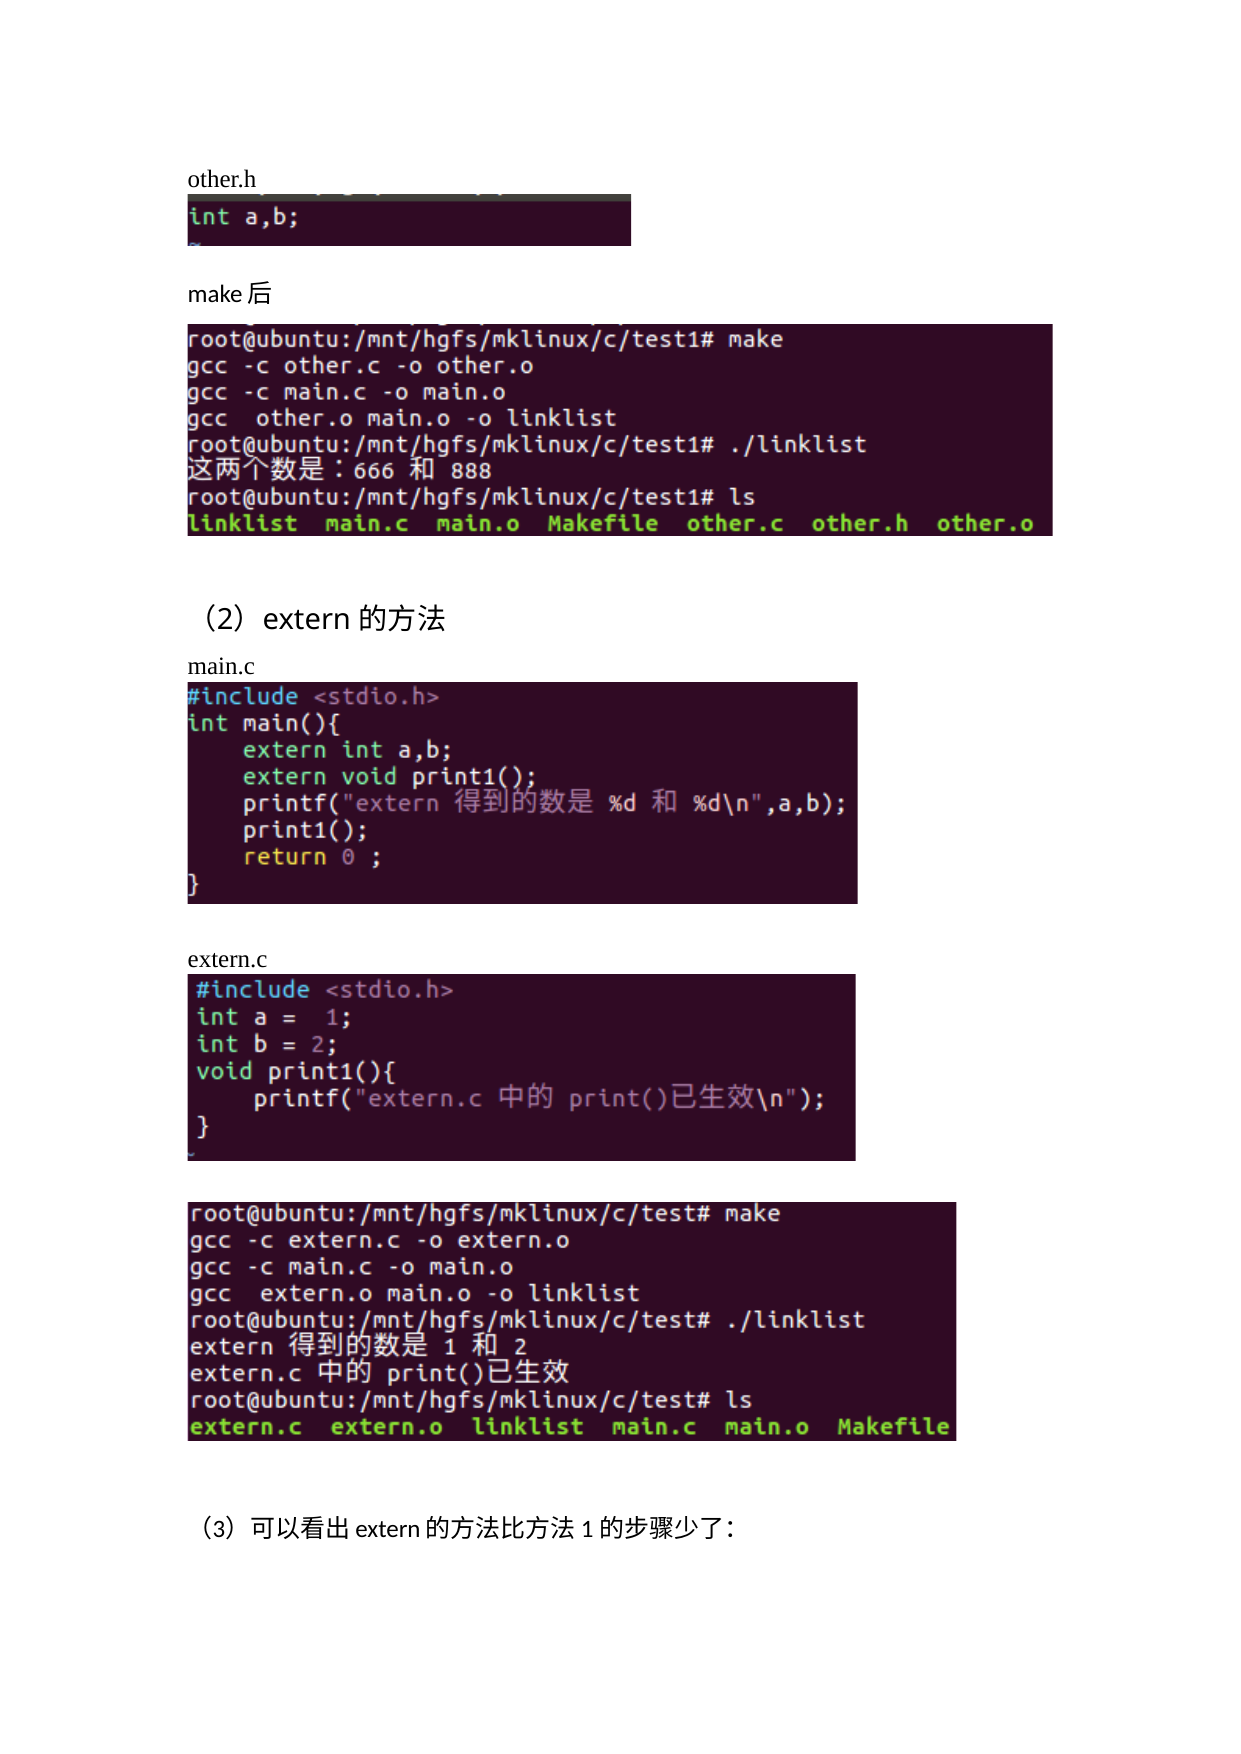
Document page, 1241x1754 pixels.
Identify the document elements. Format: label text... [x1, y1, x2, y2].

picture [187, 324, 1053, 536]
text main.c [187, 649, 1053, 682]
text make后 [187, 259, 1053, 324]
picture [187, 1202, 957, 1441]
picture [187, 682, 858, 904]
text other.h [187, 162, 1053, 194]
text （2）extern 的方法 [187, 584, 1053, 649]
picture [187, 974, 856, 1161]
text extern.c [187, 942, 1053, 974]
list 可以看出extern的方法比方法1 的步骤少了： [187, 1494, 1053, 1559]
picture [187, 194, 632, 246]
